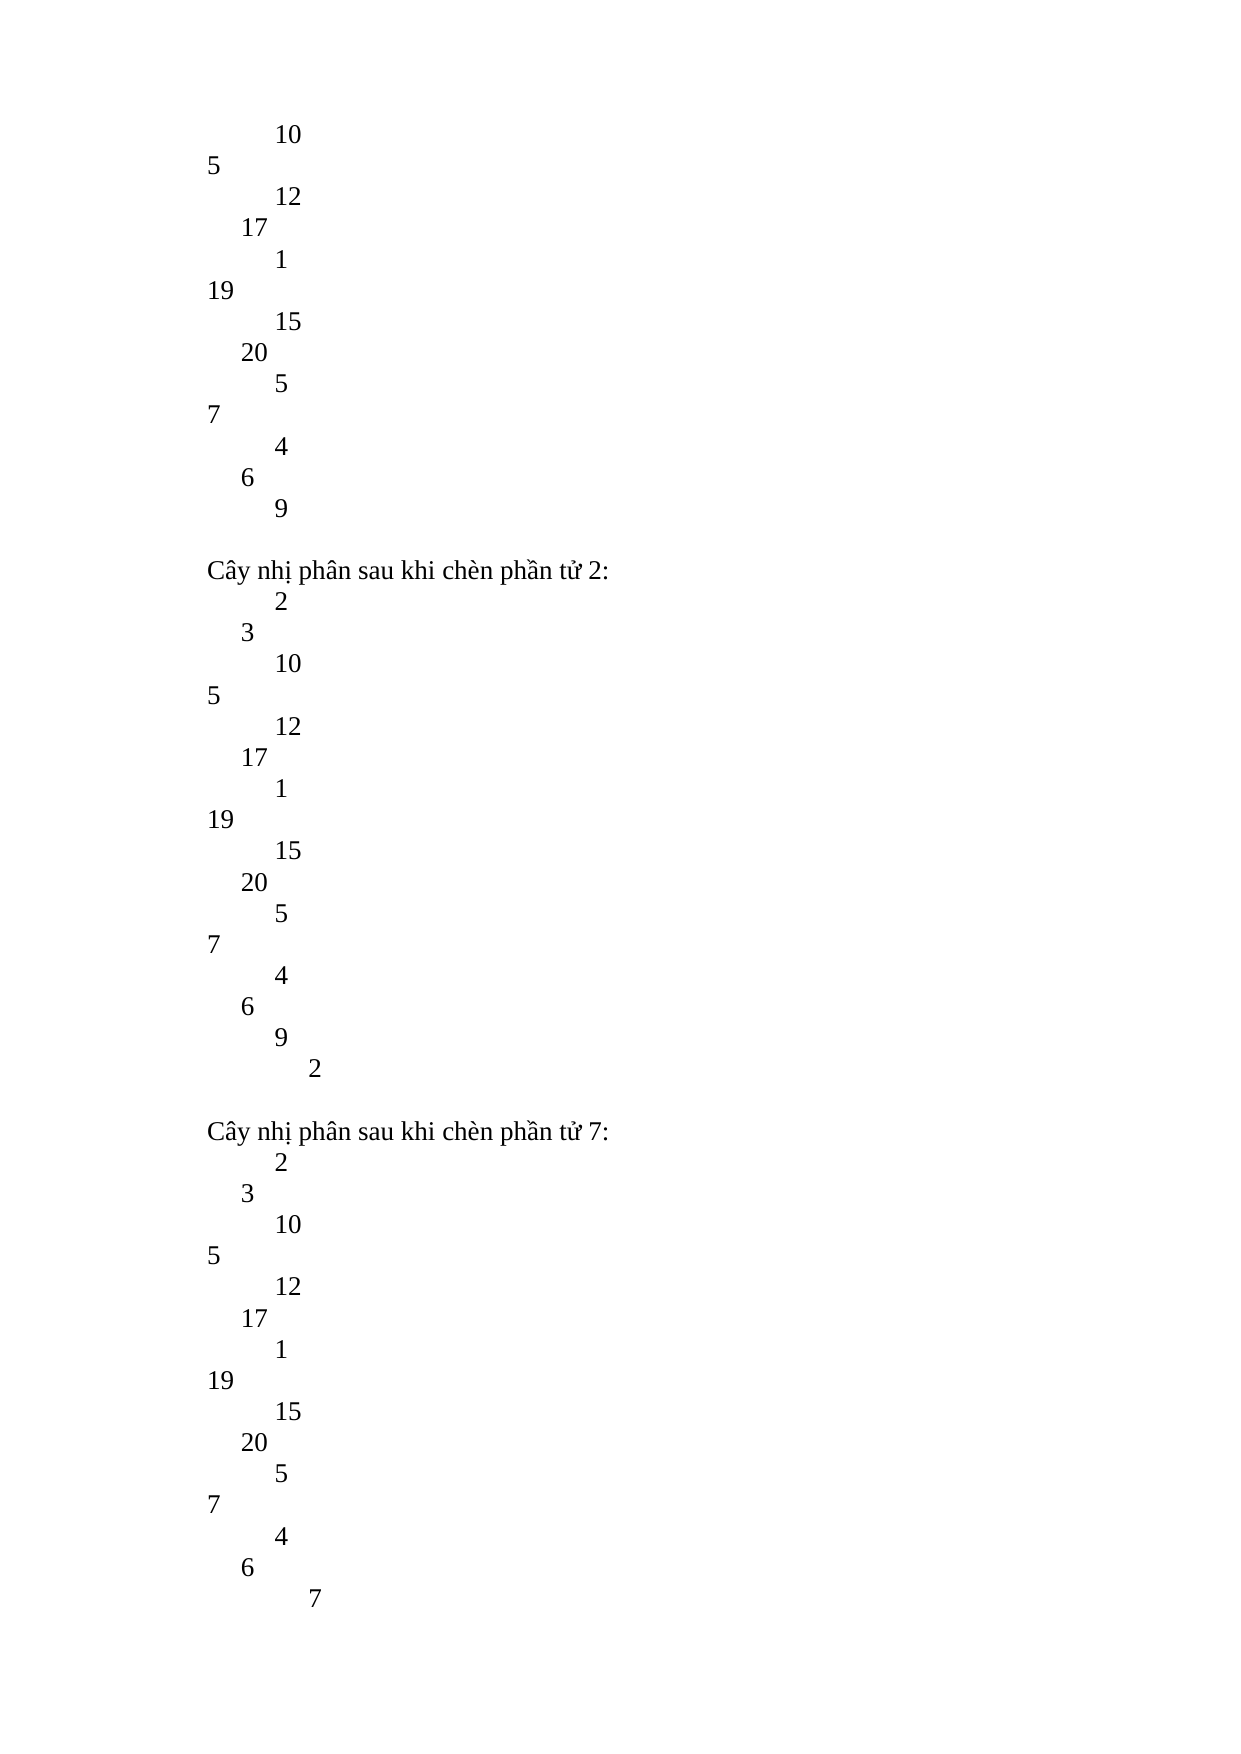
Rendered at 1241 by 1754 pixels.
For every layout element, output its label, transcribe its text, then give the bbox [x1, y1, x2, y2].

text 6 [207, 1551, 1152, 1582]
text 4 [207, 429, 1152, 461]
text 3 [207, 616, 1152, 648]
text 6 [207, 461, 1152, 492]
text 15 [207, 1395, 1152, 1426]
text 9 [207, 492, 1152, 523]
text 19 [207, 1364, 1152, 1395]
text 2 [207, 585, 1152, 616]
text 2 [207, 1146, 1152, 1177]
text 2 [207, 1052, 1152, 1084]
text 5 [207, 1239, 1152, 1271]
text Cây nhị phân sau khi chèn phần tử 7: [207, 1115, 1152, 1146]
text 5 [207, 149, 1152, 180]
text 9 [207, 1021, 1152, 1052]
text 19 [207, 803, 1152, 834]
text 15 [207, 834, 1152, 866]
text 5 [207, 679, 1152, 710]
text 12 [207, 1271, 1152, 1302]
text 4 [207, 959, 1152, 990]
text 5 [207, 367, 1152, 398]
text 20 [207, 1426, 1152, 1457]
text 6 [207, 990, 1152, 1021]
text 15 [207, 305, 1152, 336]
text 7 [207, 928, 1152, 959]
text 12 [207, 180, 1152, 212]
text 1 [207, 243, 1152, 274]
text 5 [207, 1457, 1152, 1488]
text 3 [207, 1177, 1152, 1208]
text 5 [207, 897, 1152, 928]
text 7 [207, 1488, 1152, 1520]
text 10 [207, 118, 1152, 149]
text 1 [207, 1333, 1152, 1364]
text 17 [207, 1302, 1152, 1333]
text 19 [207, 274, 1152, 305]
text 7 [207, 398, 1152, 429]
text 12 [207, 710, 1152, 741]
text 10 [207, 1208, 1152, 1239]
text 20 [207, 336, 1152, 367]
text 17 [207, 741, 1152, 772]
text Cây nhị phân sau khi chèn phần tử 2: [207, 554, 1152, 585]
text 20 [207, 866, 1152, 897]
text 4 [207, 1520, 1152, 1551]
text 1 [207, 772, 1152, 803]
text 7 [207, 1582, 1152, 1613]
text 10 [207, 648, 1152, 679]
text 17 [207, 212, 1152, 243]
